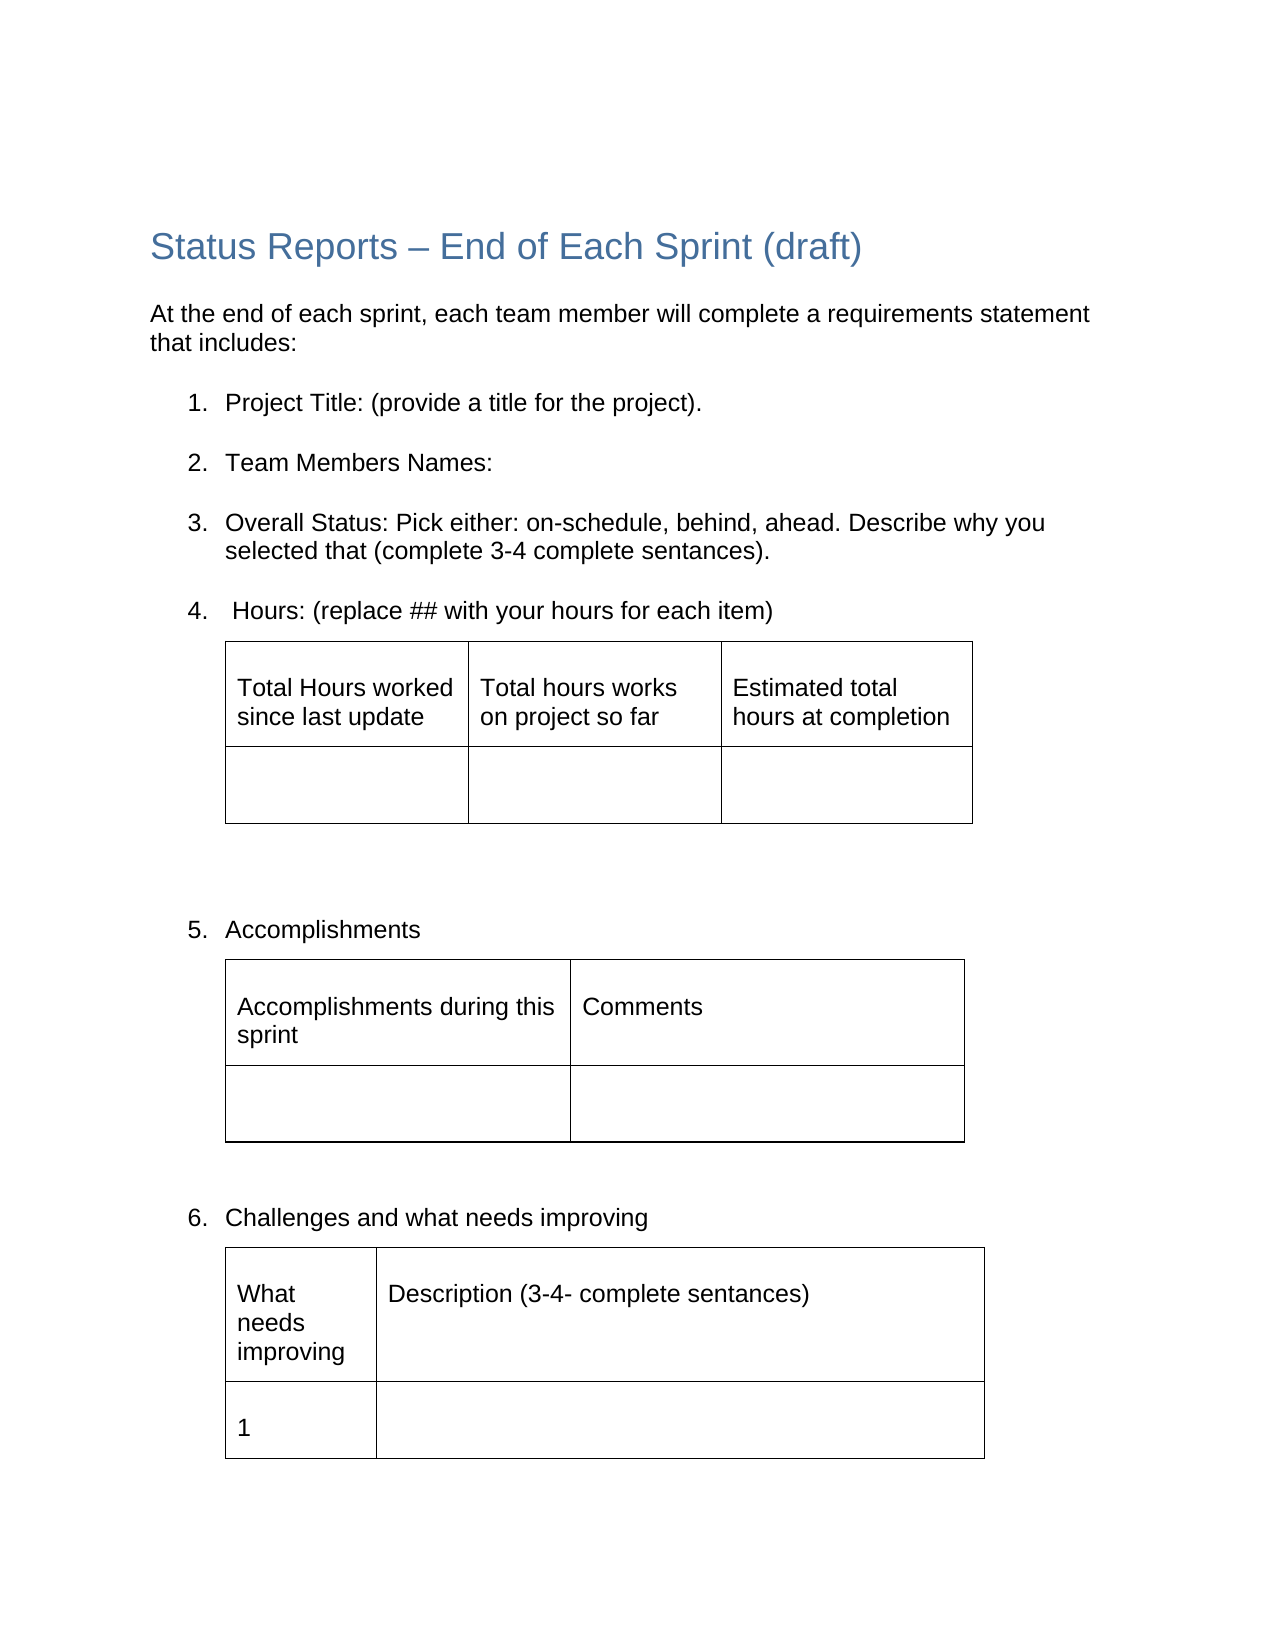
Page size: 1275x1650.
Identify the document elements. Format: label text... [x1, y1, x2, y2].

text Status Reports – End of Each Sprint (draft) [150, 224, 1125, 267]
table_header Total Hours worked since last update [226, 642, 468, 746]
table_cell 1 [226, 1382, 376, 1458]
table_cell [377, 1382, 984, 1458]
table_header Description (3-4- complete sentances) [377, 1248, 984, 1381]
table_header What needs improving [226, 1248, 376, 1381]
table_header Comments [571, 960, 964, 1065]
table_cell [571, 1066, 964, 1141]
list Overall Status: Pick either: on-schedule, behind, ahead. Describe why you selected that (complete 3-4 complete sentances). [187, 507, 1125, 565]
table_cell [226, 1066, 570, 1141]
text At the end of each sprint, each team member will complete a requirements statement that includes: [150, 299, 1125, 356]
list Accomplishments [187, 915, 1125, 944]
table_header Accomplishments during this sprint [226, 960, 570, 1065]
list Challenges and what needs improving [187, 1202, 1125, 1231]
table_cell [469, 747, 721, 823]
list Project Title: (provide a title for the project). [187, 387, 1125, 416]
table_cell [722, 747, 972, 823]
list Hours: (replace ## with your hours for each item) [187, 596, 1125, 625]
table_header Total hours works on project so far [469, 642, 721, 746]
list Team Members Names: [187, 447, 1125, 476]
table_header Estimated total hours at completion [722, 642, 972, 746]
table_cell [226, 747, 468, 823]
